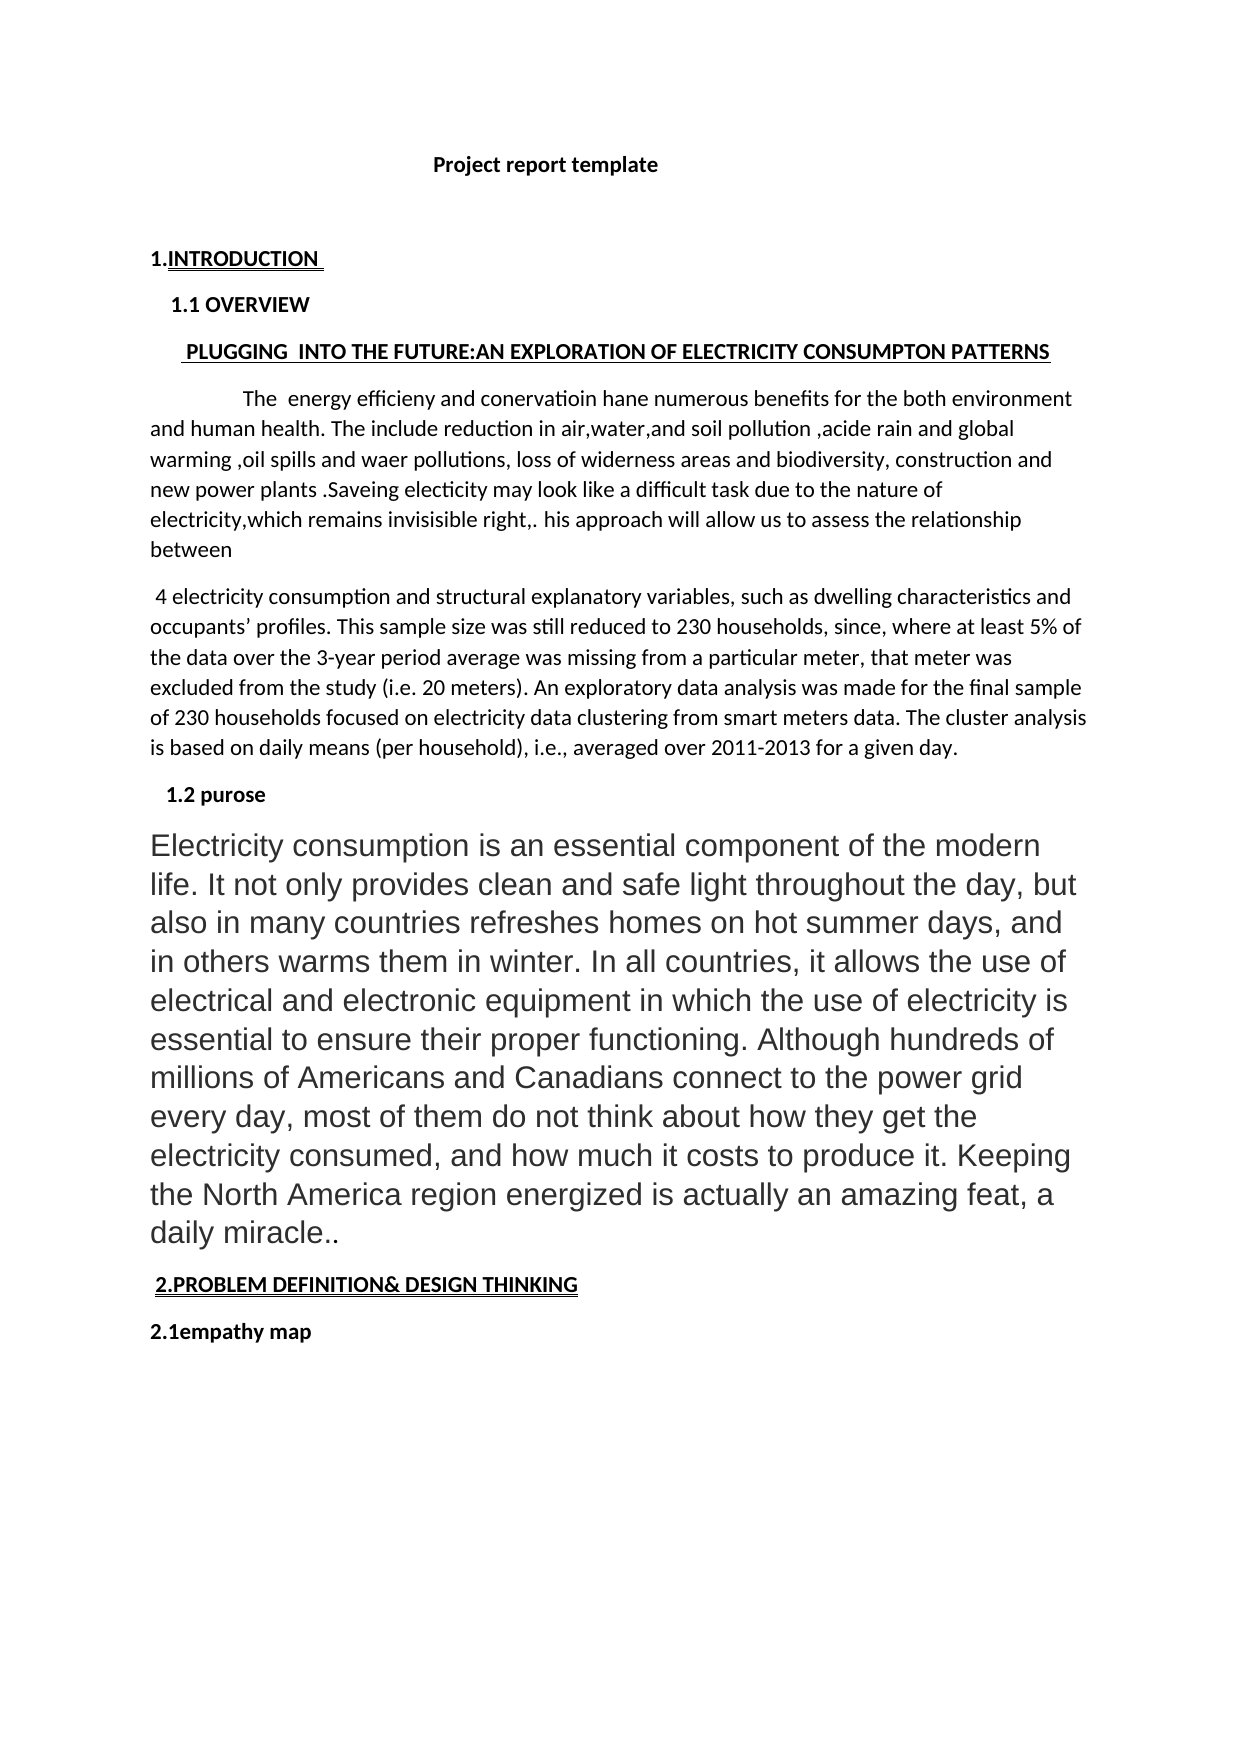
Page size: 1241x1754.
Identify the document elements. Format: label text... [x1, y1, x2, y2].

text 1.2 purose [150, 780, 1090, 808]
text 2.1empathy map [150, 1317, 1090, 1345]
text Electricity consumption is an essential component of the modern life. It not only provides clean and safe light throughout the day, but also in many countries refreshes homes on hot summer days, and in others warms them in winter. In all countries, it allows the use of electrical and electronic equipment in which the use of electricity is essential to ensure their proper functioning. Although hundreds of millions of Americans and Canadians connect to the power grid every day, most of them do not think about how they get the electricity consumed, and how much it costs to produce it. Keeping the North America region energized is actually an amazing feat, a daily miracle.. [150, 827, 1090, 1251]
text 2.PROBLEM DEFINITION& DESIGN THINKING [150, 1270, 1090, 1298]
text 1.INTRODUCTION [150, 244, 1090, 272]
text Project report template [150, 150, 1090, 178]
text 1.1 OVERVIEW [150, 291, 1090, 319]
text 4 electricity consumption and structural explanatory variables, such as dwelling characteristics and occupants’ profiles. This sample size was still reduced to 230 households, since, where at least 5% of the data over the 3-year period average was missing from a particular meter, that meter was excluded from the study (i.e. 20 meters). An exploratory data analysis was made for the final sample of 230 households focused on electricity data clustering from smart meters data. The cluster analysis is based on daily means (per household), i.e., averaged over 2011-2013 for a given day. [150, 582, 1090, 761]
text PLUGGING INTO THE FUTURE:AN EXPLORATION OF ELECTRICITY CONSUMPTON PATTERNS [150, 337, 1090, 366]
text The energy efficieny and conervatioin hane numerous benefits for the both environment and human health. The include reduction in air,water,and soil pollution ,acide rain and global warming ,oil spills and waer pollutions, loss of widerness areas and biodiversity, construction and new power plants .Saveing electicity may look like a difficult task due to the nature of electricity,which remains invisisible right,. his approach will allow us to assess the relationship between [150, 384, 1090, 563]
